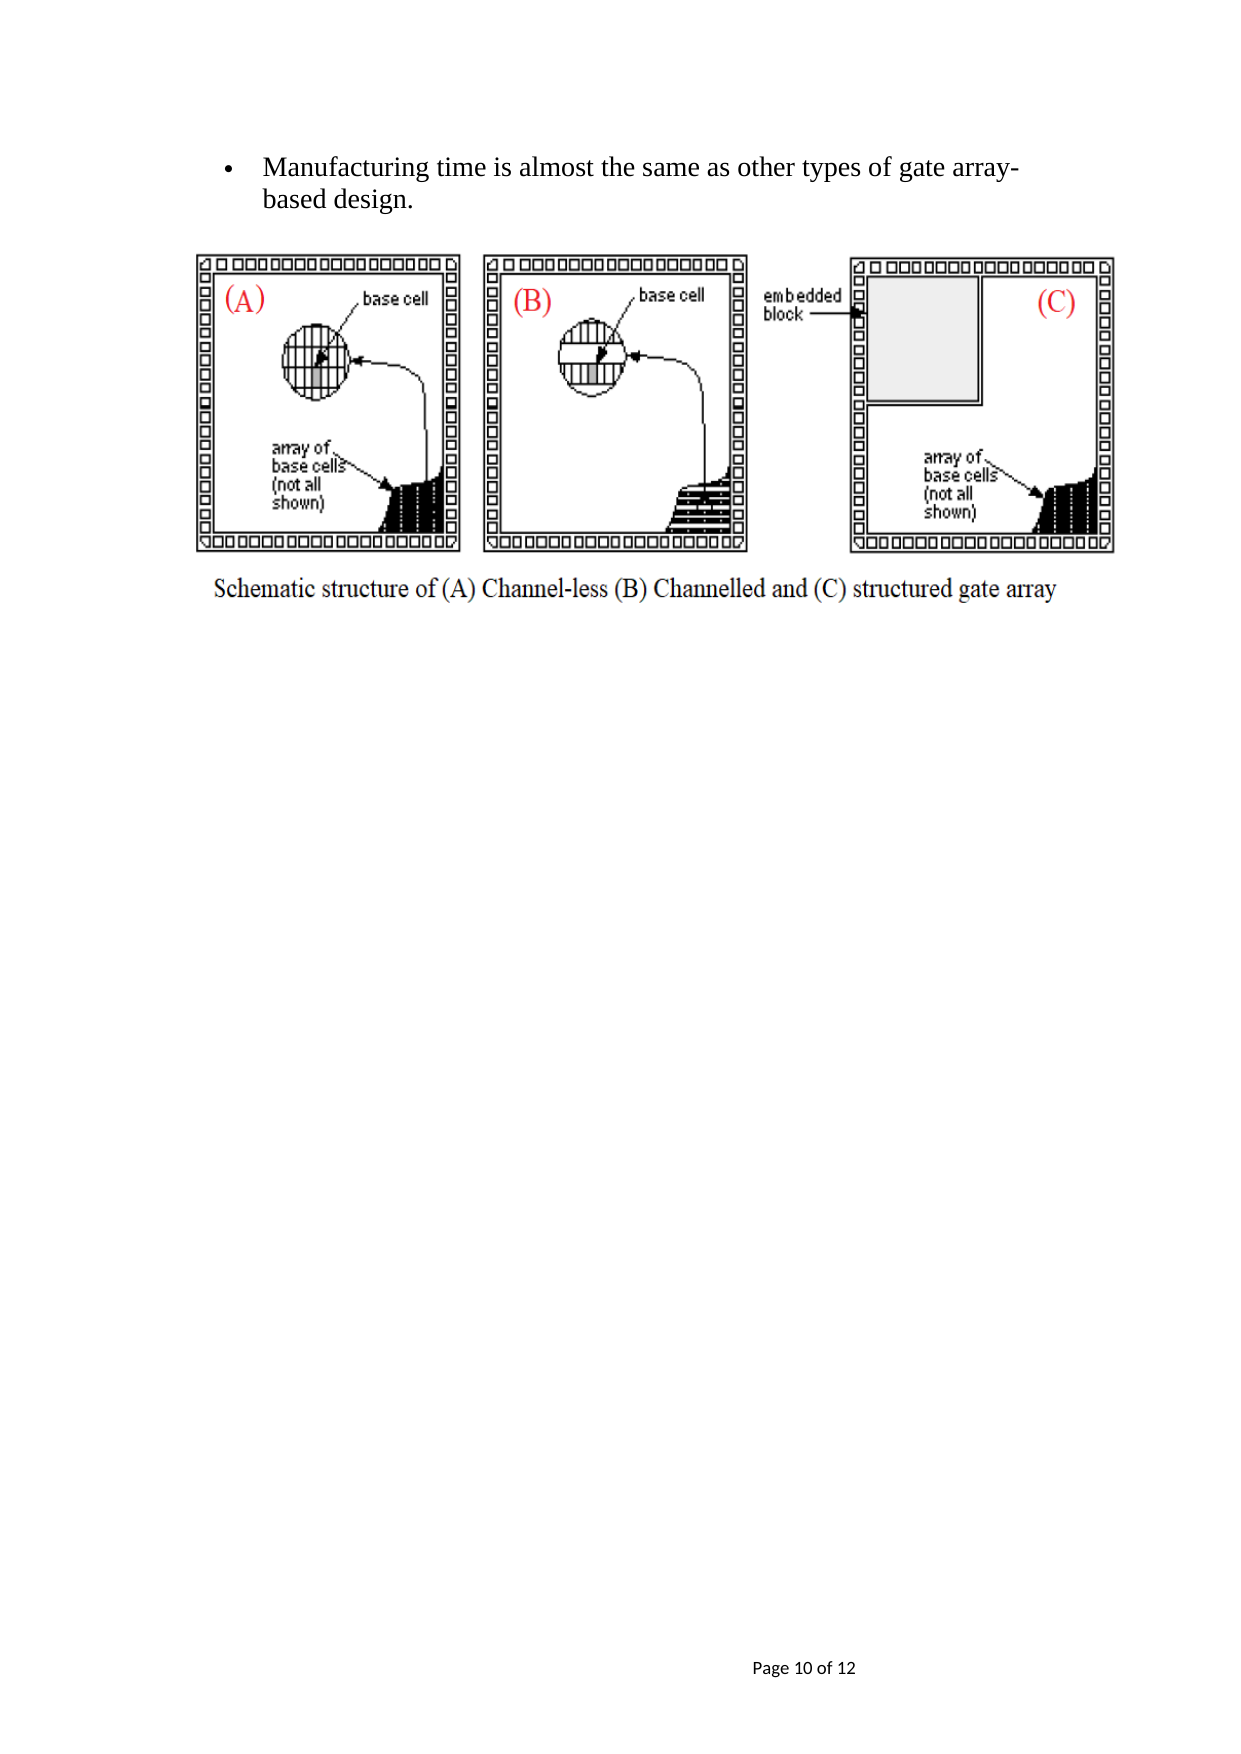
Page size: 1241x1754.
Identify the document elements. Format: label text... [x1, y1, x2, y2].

picture [187, 243, 1125, 611]
list Manufacturing time is almost the same as other types of gate array-based design. [225, 150, 1053, 215]
